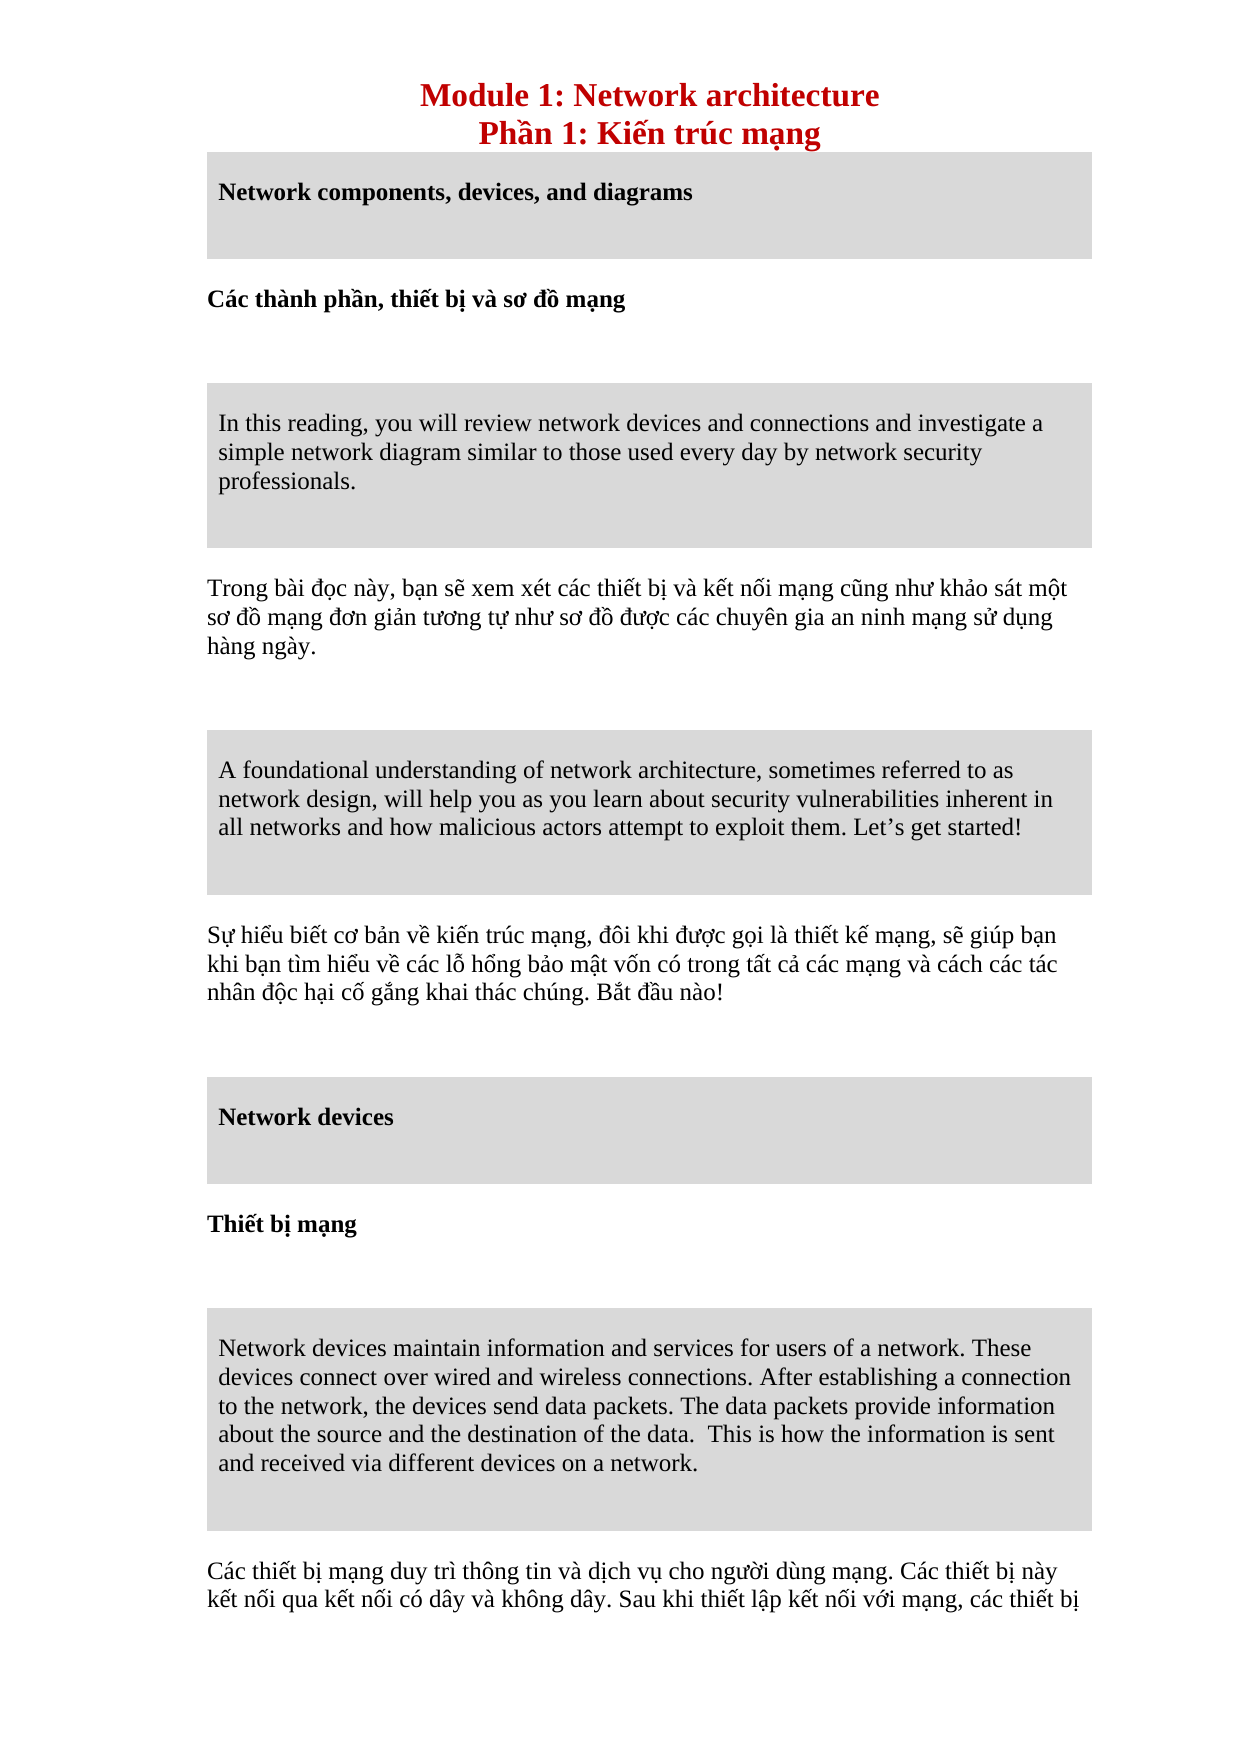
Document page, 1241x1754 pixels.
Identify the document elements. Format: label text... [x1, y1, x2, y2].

table_header Network components, devices, and diagrams [207, 152, 1092, 259]
table_header Network devices maintain information and services for users of a network. These devices connect over wired and wireless connections. After establishing a connection to the network, the devices send data packets. The data packets provide information about the source and the destination of the data. This is how the information is sent and received via different devices on a network. [207, 1308, 1092, 1531]
text Thiết bị mạng [207, 1209, 1092, 1238]
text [207, 1556, 1092, 1613]
text Các thành phần, thiết bị và sơ đồ mạng [207, 284, 1092, 313]
text Trong bài đọc này, bạn sẽ xem xét các thiết bị và kết nối mạng cũng như khảo sát một sơ đồ mạng đơn giản tương tự như sơ đồ được các chuyên gia an ninh mạng sử dụng hàng ngày. [207, 573, 1092, 659]
table_header Network devices [207, 1077, 1092, 1184]
text Sự hiểu biết cơ bản về kiến ​​trúc mạng, đôi khi được gọi là thiết kế mạng, sẽ giúp bạn khi bạn tìm hiểu về các lỗ hổng bảo mật vốn có trong tất cả các mạng và cách các tác nhân độc hại cố gắng khai thác chúng. Bắt đầu nào! [207, 920, 1092, 1006]
table_header A foundational understanding of network architecture, sometimes referred to as network design, will help you as you learn about security vulnerabilities inherent in all networks and how malicious actors attempt to exploit them. Let’s get started! [207, 730, 1092, 895]
table_header In this reading, you will review network devices and connections and investigate a simple network diagram similar to those used every day by network security professionals. [207, 383, 1092, 548]
